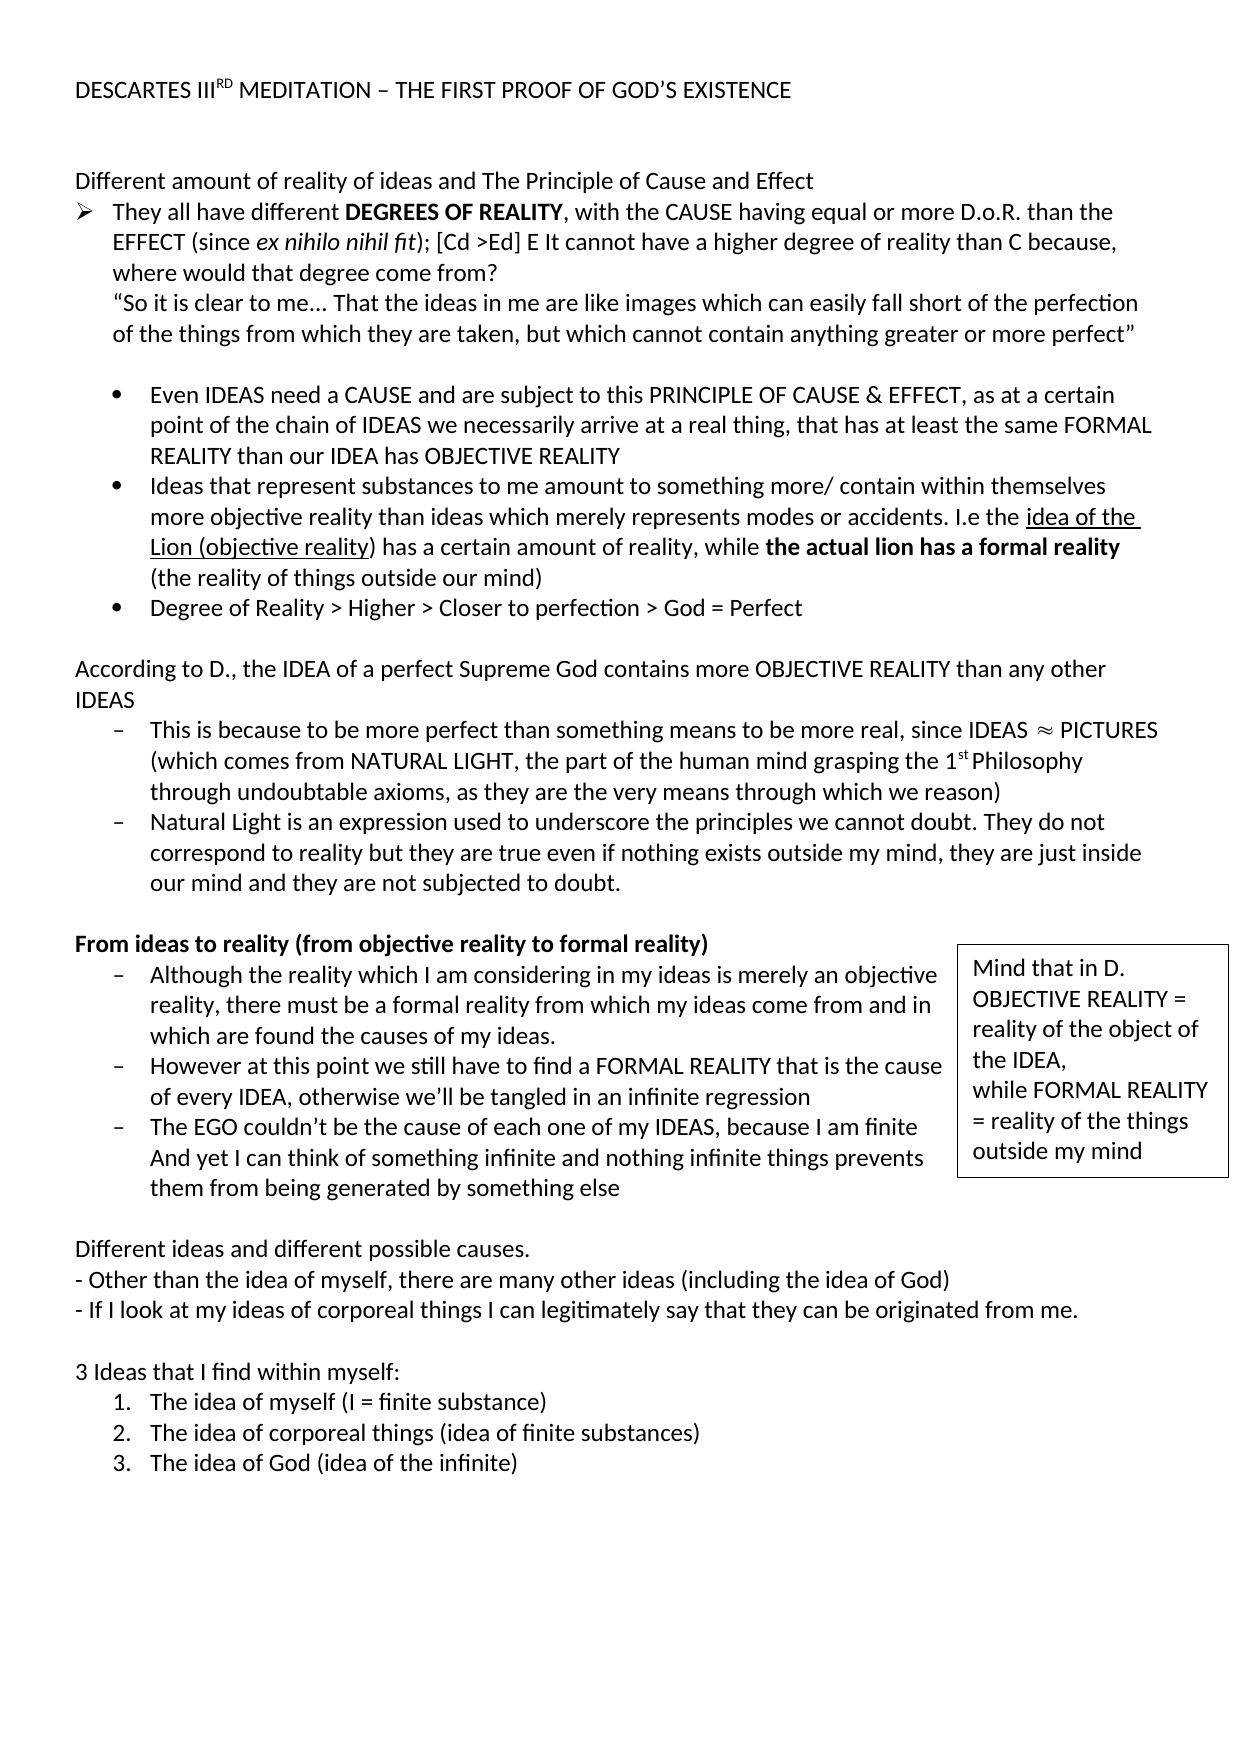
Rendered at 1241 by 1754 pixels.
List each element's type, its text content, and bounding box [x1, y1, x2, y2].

list them from being generated by something else [150, 1172, 1165, 1203]
text - If I look at my ideas of corporeal things I can legitimately say that they can be originated from me. [75, 1294, 1165, 1325]
list The idea of God (idea of the infinite) [112, 1447, 1165, 1508]
list And yet I can think of something infinite and nothing infinite things prevents [150, 1142, 957, 1172]
list This is because to be more perfect than something means to be more real, since IDEAS PICTURES (which comes from NATURAL LIGHT, the part of the human mind grasping the 1st Philosophy through undoubtable axioms, as they are the very means through which we reason) [112, 715, 1165, 806]
list Ideas that represent substances to me amount to something more/ contain within themselves more objective reality than ideas which merely represents modes or accidents. I.e the idea of the Lion (objective reality) has a certain amount of reality, while the actual lion has a formal reality (the reality of things outside our mind) [112, 471, 1165, 593]
list The EGO couldn’t be the cause of each one of my IDEAS, because I am finite [112, 1111, 957, 1142]
list Even IDEAS need a CAUSE and are subject to this PRINCIPLE OF CAUSE & EFFECT, as at a certain point of the chain of IDEAS we necessarily arrive at a real thing, that has at least the same FORMAL REALITY than our IDEA has OBJECTIVE REALITY [112, 379, 1165, 471]
list Although the reality which I am considering in my ideas is merely an objective reality, there must be a formal reality from which my ideas come from and in which are found the causes of my ideas. [112, 959, 957, 1050]
list The idea of corporeal things (idea of finite substances) [112, 1417, 1165, 1447]
list Natural Light is an expression used to underscore the principles we cannot doubt. They do not correspond to reality but they are true even if nothing exists outside my mind, they are just inside our mind and they are not subjected to doubt. [112, 806, 1165, 898]
list Degree of Reality > Higher > Closer to perfection > God = Perfect [112, 593, 1165, 623]
list They all have different DEGREES OF REALITY, with the CAUSE having equal or more D.o.R. than the EFFECT (since ex nihilo nihil fit); [Cd >Ed] E It cannot have a higher degree of reality than C because, where would that degree come from? “So it is clear to me... That the ideas in me are like images which can easily fall short of the perfection of the things from which they are taken, but which cannot contain anything greater or more perfect” [75, 196, 1165, 348]
text Different ideas and different possible causes. [75, 1203, 1165, 1264]
list According to D., the IDEA of a perfect Supreme God contains more OBJECTIVE REALITY than any other IDEAS [75, 654, 1165, 715]
list However at this point we still have to find a FORMAL REALITY that is the cause [112, 1050, 957, 1081]
list Different amount of reality of ideas and The Principle of Cause and Effect [75, 165, 1165, 196]
text - Other than the idea of myself, there are many other ideas (including the idea of God) [75, 1264, 1165, 1294]
list The idea of myself (I = finite substance) [112, 1386, 1165, 1417]
text From ideas to reality (from objective reality to formal reality) [75, 928, 1165, 959]
text of every IDEA, otherwise we’ll be tangled in an infinite regression [150, 1081, 957, 1111]
text 3 Ideas that I find within myself: [75, 1356, 1165, 1386]
